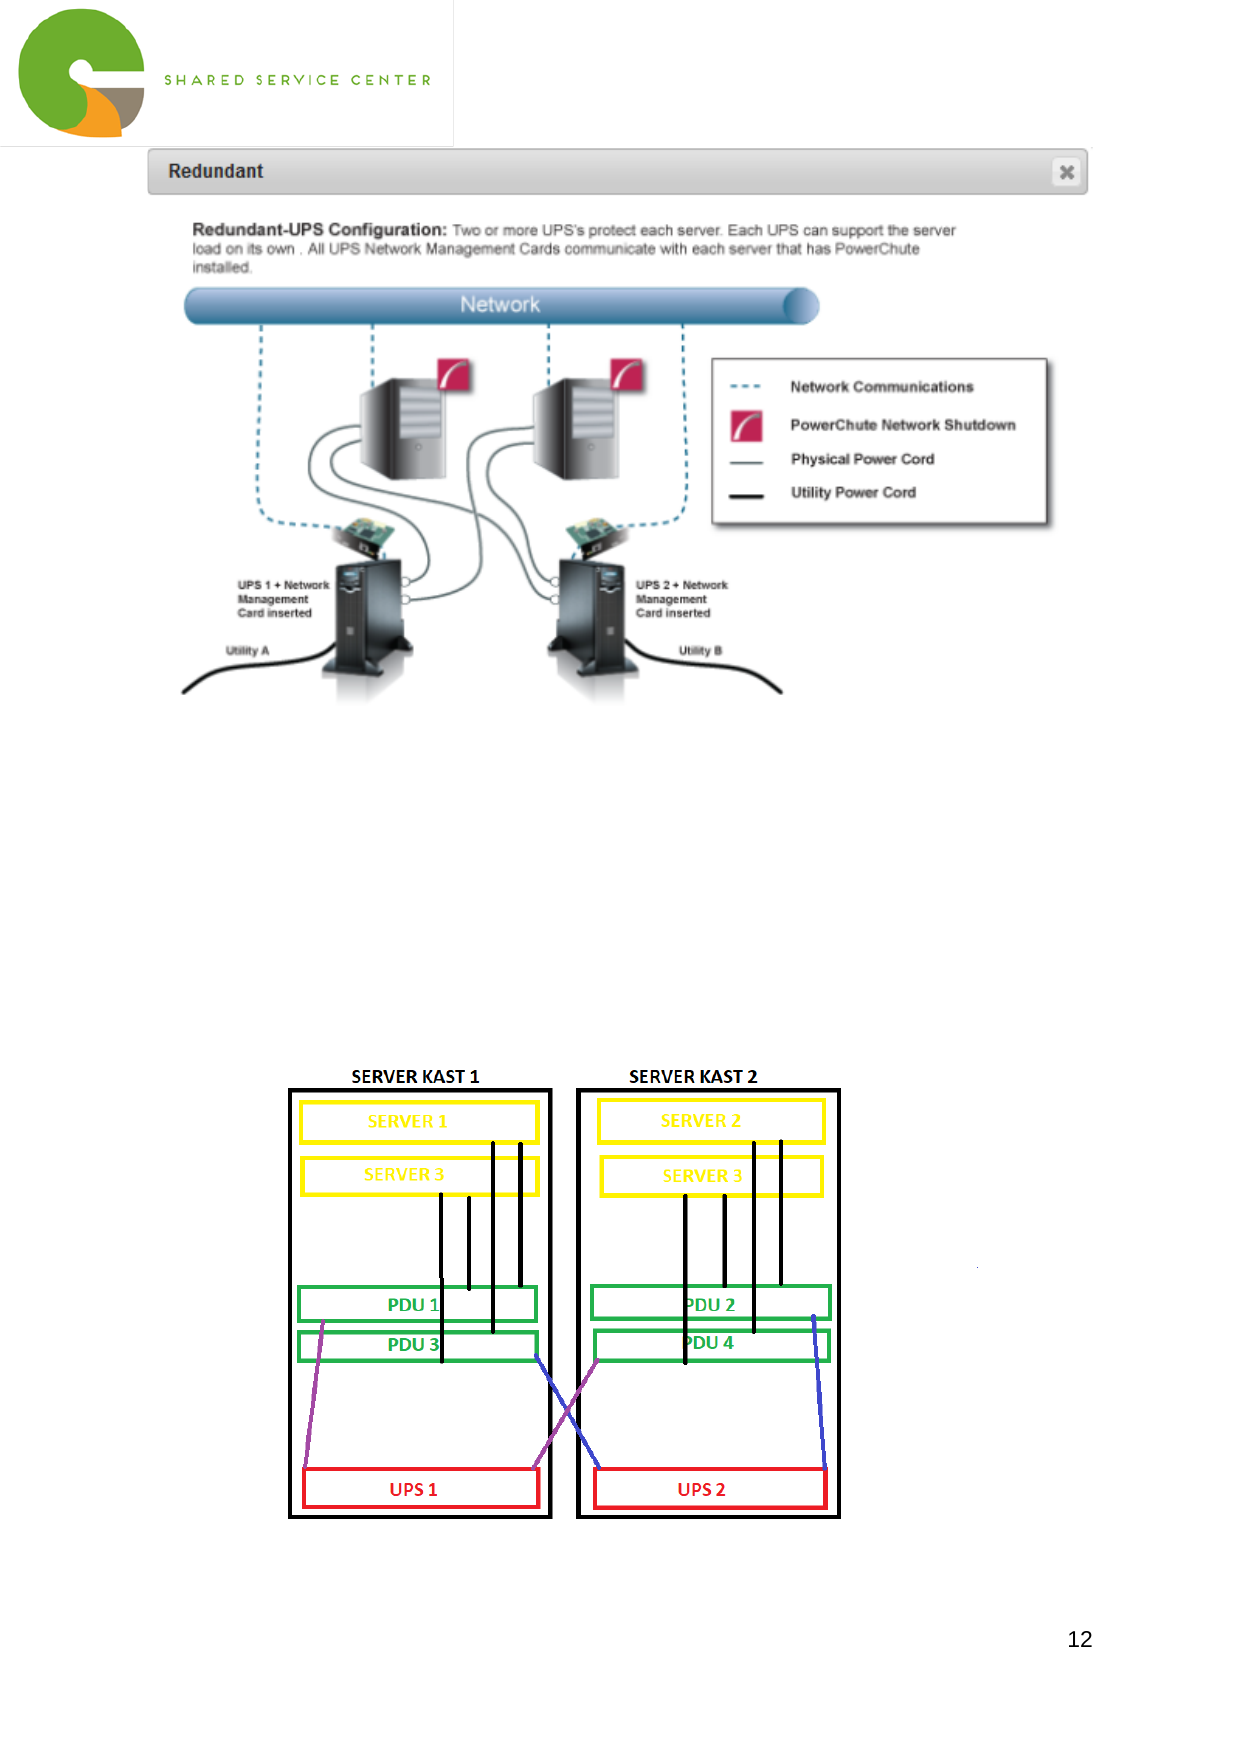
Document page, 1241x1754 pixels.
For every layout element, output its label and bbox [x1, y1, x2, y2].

picture [0, 0, 1093, 740]
picture [147, 1051, 1093, 1547]
